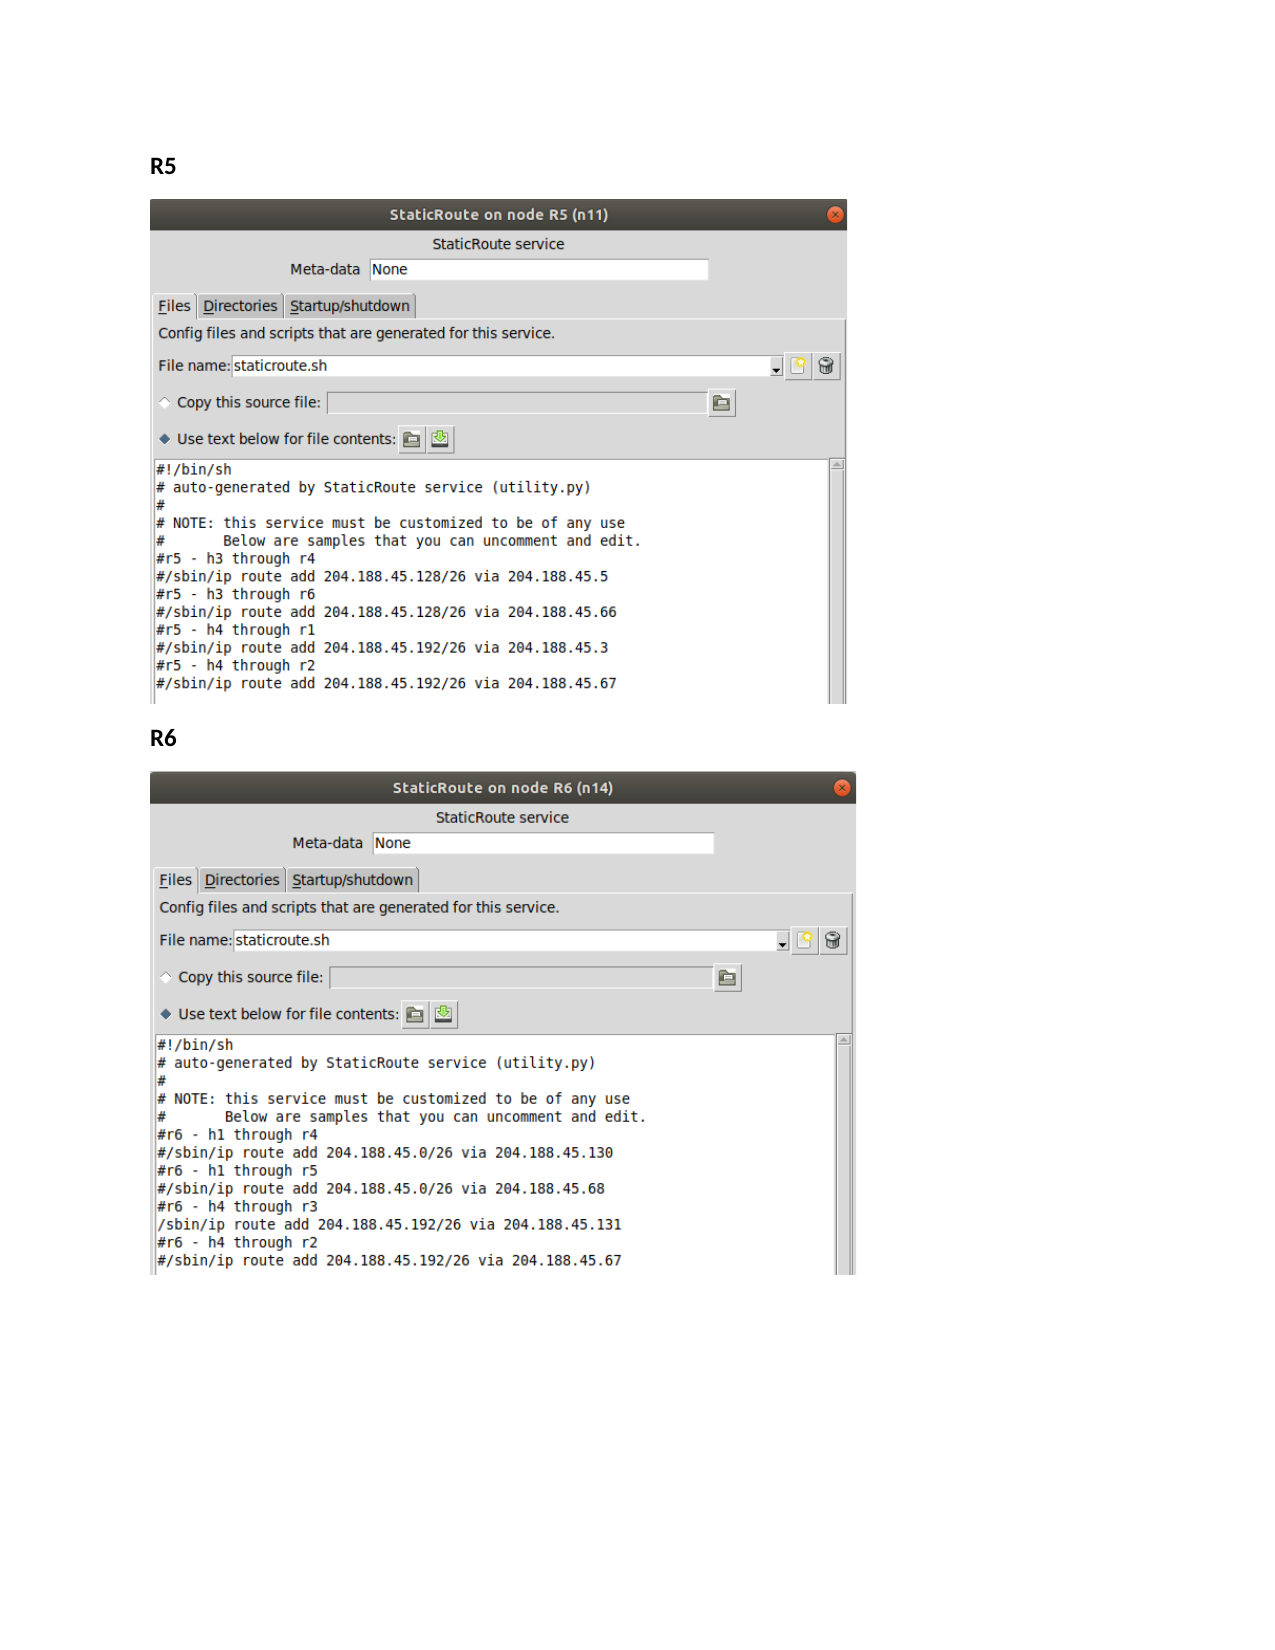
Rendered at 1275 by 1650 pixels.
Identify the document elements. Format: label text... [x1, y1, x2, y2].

picture [150, 771, 857, 1275]
text R5 [150, 150, 1125, 181]
text R6 [150, 722, 1125, 753]
picture [150, 199, 848, 704]
